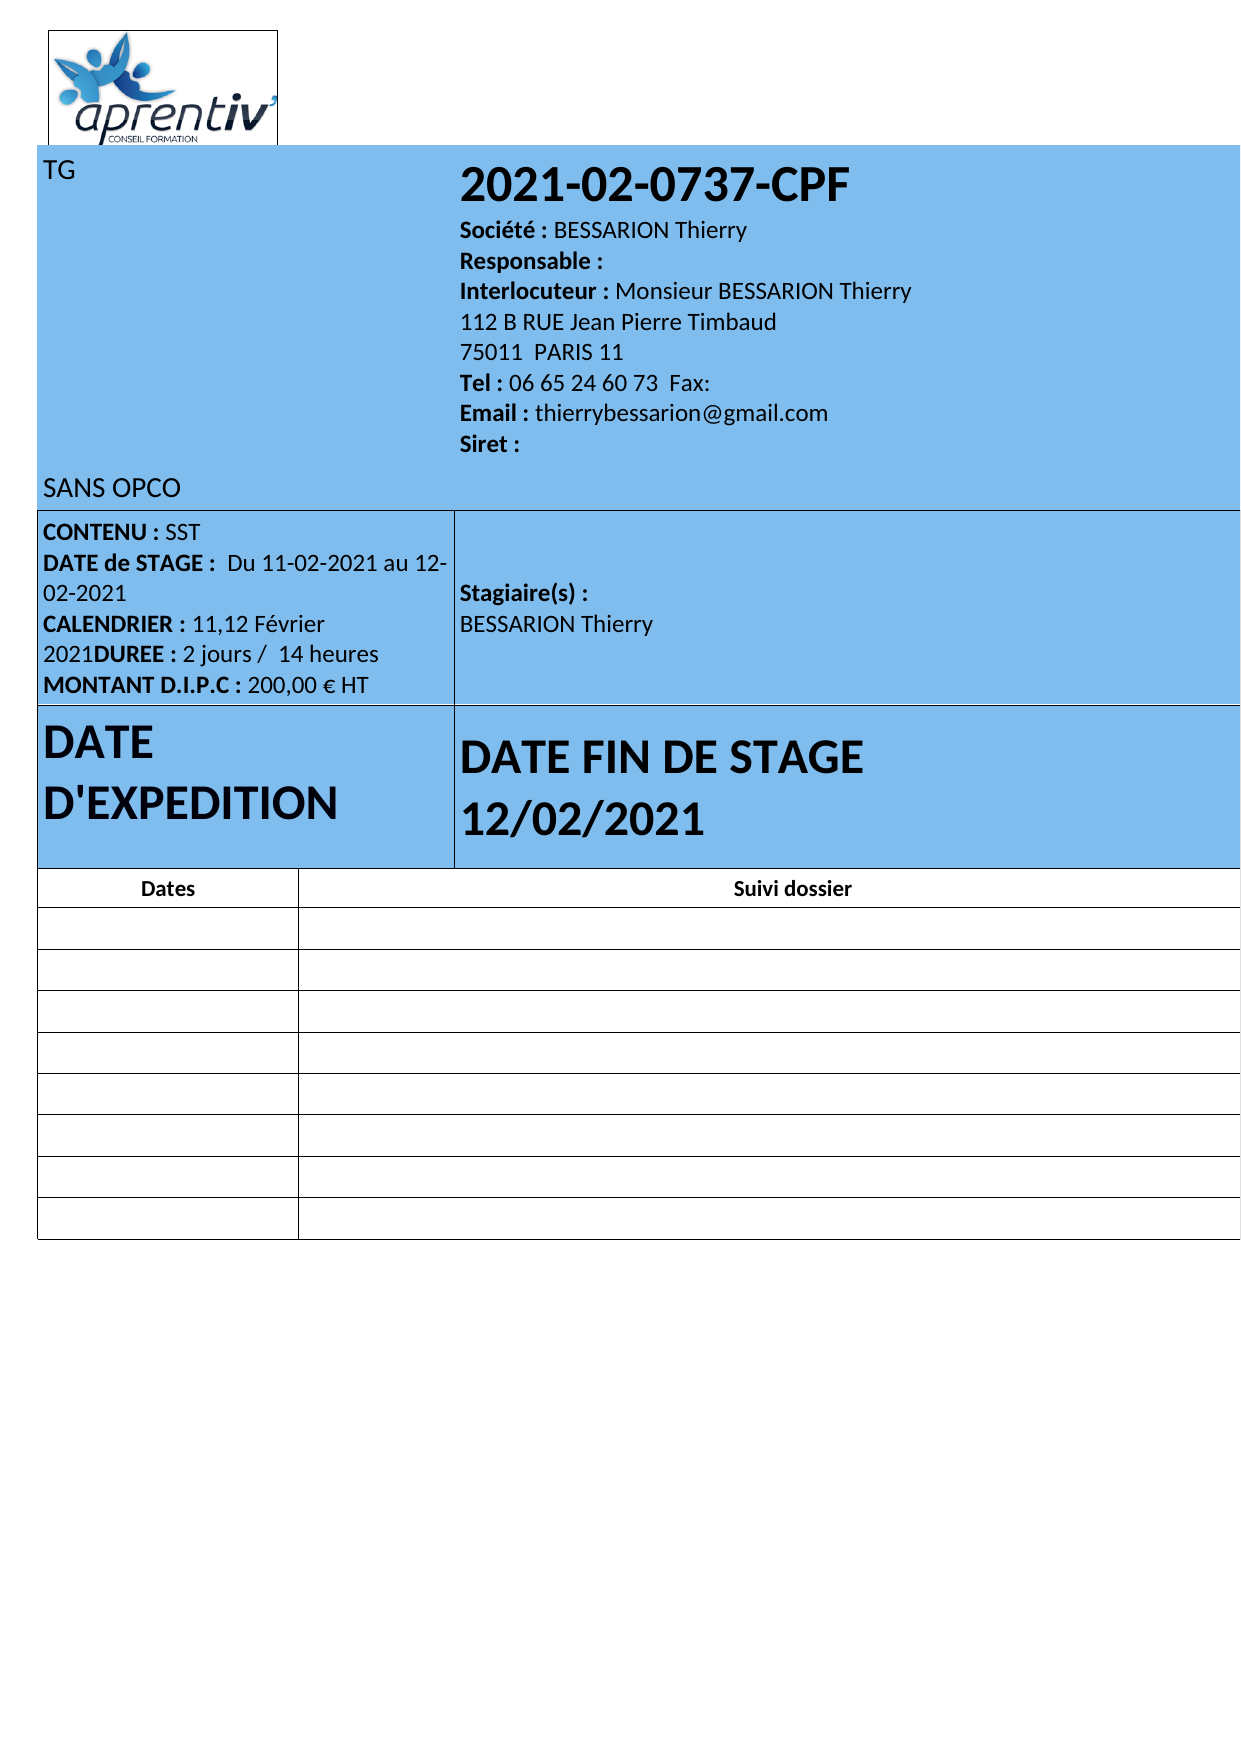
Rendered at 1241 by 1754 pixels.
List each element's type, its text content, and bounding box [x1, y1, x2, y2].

table_cell [38, 950, 298, 990]
table_cell [299, 1115, 1240, 1156]
table_header Suivi dossier [299, 869, 1240, 907]
table_header 2021-02-0737-CPFSociété : BESSARION ThierryResponsable : Interlocuteur : Monsieur BESSARION Thierry112 B RUE Jean Pierre Timbaud75011 PARIS 11Tel : 06 65 24 60 73 Fax: Email : thierrybessarion@gmail.comSiret : [455, 146, 1240, 464]
table_header Dates [38, 869, 298, 907]
table_cell [299, 991, 1240, 1031]
table_cell [38, 1157, 298, 1197]
table_cell [299, 908, 1240, 948]
table_cell [299, 1198, 1240, 1239]
table_cell CONTENU : SSTDATE de STAGE : Du 11-02-2021 au 12-02-2021CALENDRIER : 11,12 Février 2021DUREE : 2 jours / 14 heuresMONTANT D.I.P.C : 200,00 € HT [38, 511, 454, 704]
table_cell [299, 1033, 1240, 1073]
table_cell SANS OPCO [38, 465, 1240, 510]
table_cell DATE FIN DE STAGE 12/02/2021 [455, 706, 1240, 868]
picture [49, 31, 277, 145]
table_cell [38, 1033, 298, 1073]
table_cell [299, 950, 1240, 990]
table_cell [38, 1198, 298, 1239]
table_cell [38, 1115, 298, 1156]
table_header TG [38, 146, 454, 464]
table_cell [38, 1074, 298, 1114]
table_cell DATE D'EXPEDITION [38, 706, 454, 868]
table_cell [38, 991, 298, 1031]
table_cell [38, 908, 298, 948]
table_cell Stagiaire(s) : BESSARION Thierry [455, 511, 1240, 704]
table_cell [299, 1074, 1240, 1114]
table_cell [299, 1157, 1240, 1197]
